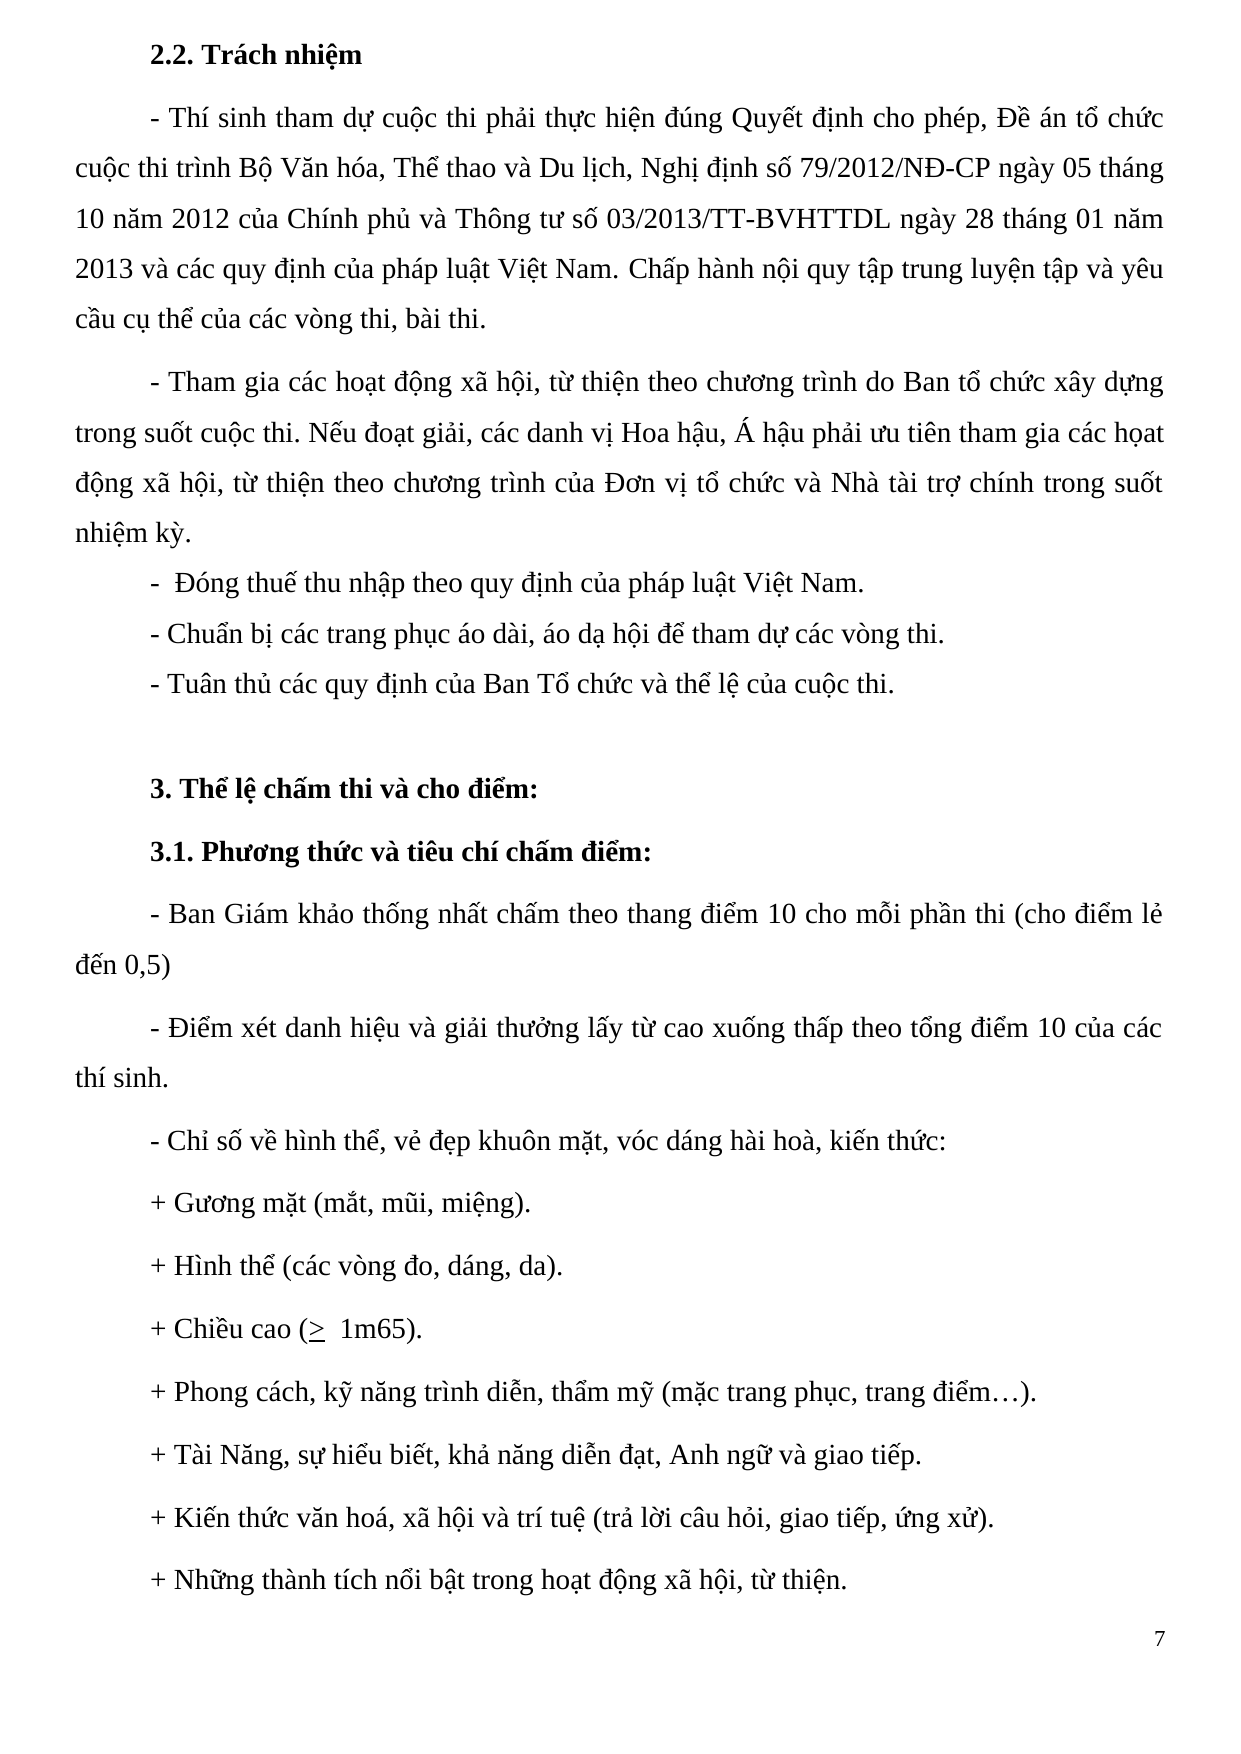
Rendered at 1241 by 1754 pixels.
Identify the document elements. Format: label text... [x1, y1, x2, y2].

text - Điểm xét danh hiệu và giải thưởng lấy từ cao xuống thấp theo tổng điểm 10 của các thí sinh. [75, 1010, 1165, 1093]
text + Chiều cao (> 1m65). [75, 1311, 1165, 1345]
list - Tuân thủ các quy định của Ban Tổ chức và thể lệ của cuộc thi. [75, 666, 1165, 700]
text + Phong cách, kỹ năng trình diễn, thẩm mỹ (mặc trang phục, trang điểm…). [75, 1374, 1165, 1408]
text - Chỉ số về hình thể, vẻ đẹp khuôn mặt, vóc dáng hài hoà, kiến thức: [75, 1123, 1165, 1156]
list - Tham gia các hoạt động xã hội, từ thiện theo chương trình do Ban tổ chức xây dựng trong suốt cuộc thi. Nếu đoạt giải, các danh vị Hoa hậu, Á hậu phải ưu tiên tham gia các họat động xã hội, từ thiện theo chương trình của Đơn vị tổ chức và Nhà tài trợ chính trong suốt nhiệm kỳ. [75, 364, 1165, 549]
text - Ban Giám khảo thống nhất chấm theo thang điểm 10 cho mỗi phần thi (cho điểm lẻ đến 0,5) [75, 897, 1165, 980]
text - Thí sinh tham dự cuộc thi phải thực hiện đúng Quyết định cho phép, Đề án tổ chức cuộc thi trình Bộ Văn hóa, Thể thao và Du lịch, Nghị định số 79/2012/NĐ-CP ngày 05 tháng 10 năm 2012 của Chính phủ và Thông tư số 03/2013/TT-BVHTTDL ngày 28 tháng 01 năm 2013 và các quy định của pháp luật Việt . Chấp hành nội quy tập trung luyện tập và yêu cầu cụ thể của các vòng thi, bài thi. [75, 100, 1165, 335]
text 3. Thể lệ chấm thi và cho điểm: [75, 771, 1165, 804]
text 2.2. Trách nhiệm [75, 37, 1165, 71]
text + Hình thể (các vòng đo, dáng, da). [75, 1248, 1165, 1282]
text + Gương mặt (mắt, mũi, miệng). [75, 1186, 1165, 1219]
text + Những thành tích nổi bật trong hoạt động xã hội, từ thiện. [75, 1562, 1165, 1596]
list - Chuẩn bị các trang phục áo dài, áo dạ hội để tham dự các vòng thi. [75, 616, 1165, 649]
text 3.1. Phương thức và tiêu chí chấm điểm: [75, 834, 1165, 867]
text + Kiến thức văn hoá, xã hội và trí tuệ (trả lời câu hỏi, giao tiếp, ứng xử). [75, 1500, 1165, 1533]
list - Đóng thuế thu nhập theo quy định của pháp luật Việt . [75, 566, 1165, 599]
list + Tài Năng, sự hiểu biết, khả năng diễn đạt, Anh ngữ và giao tiếp. [75, 1437, 1165, 1470]
